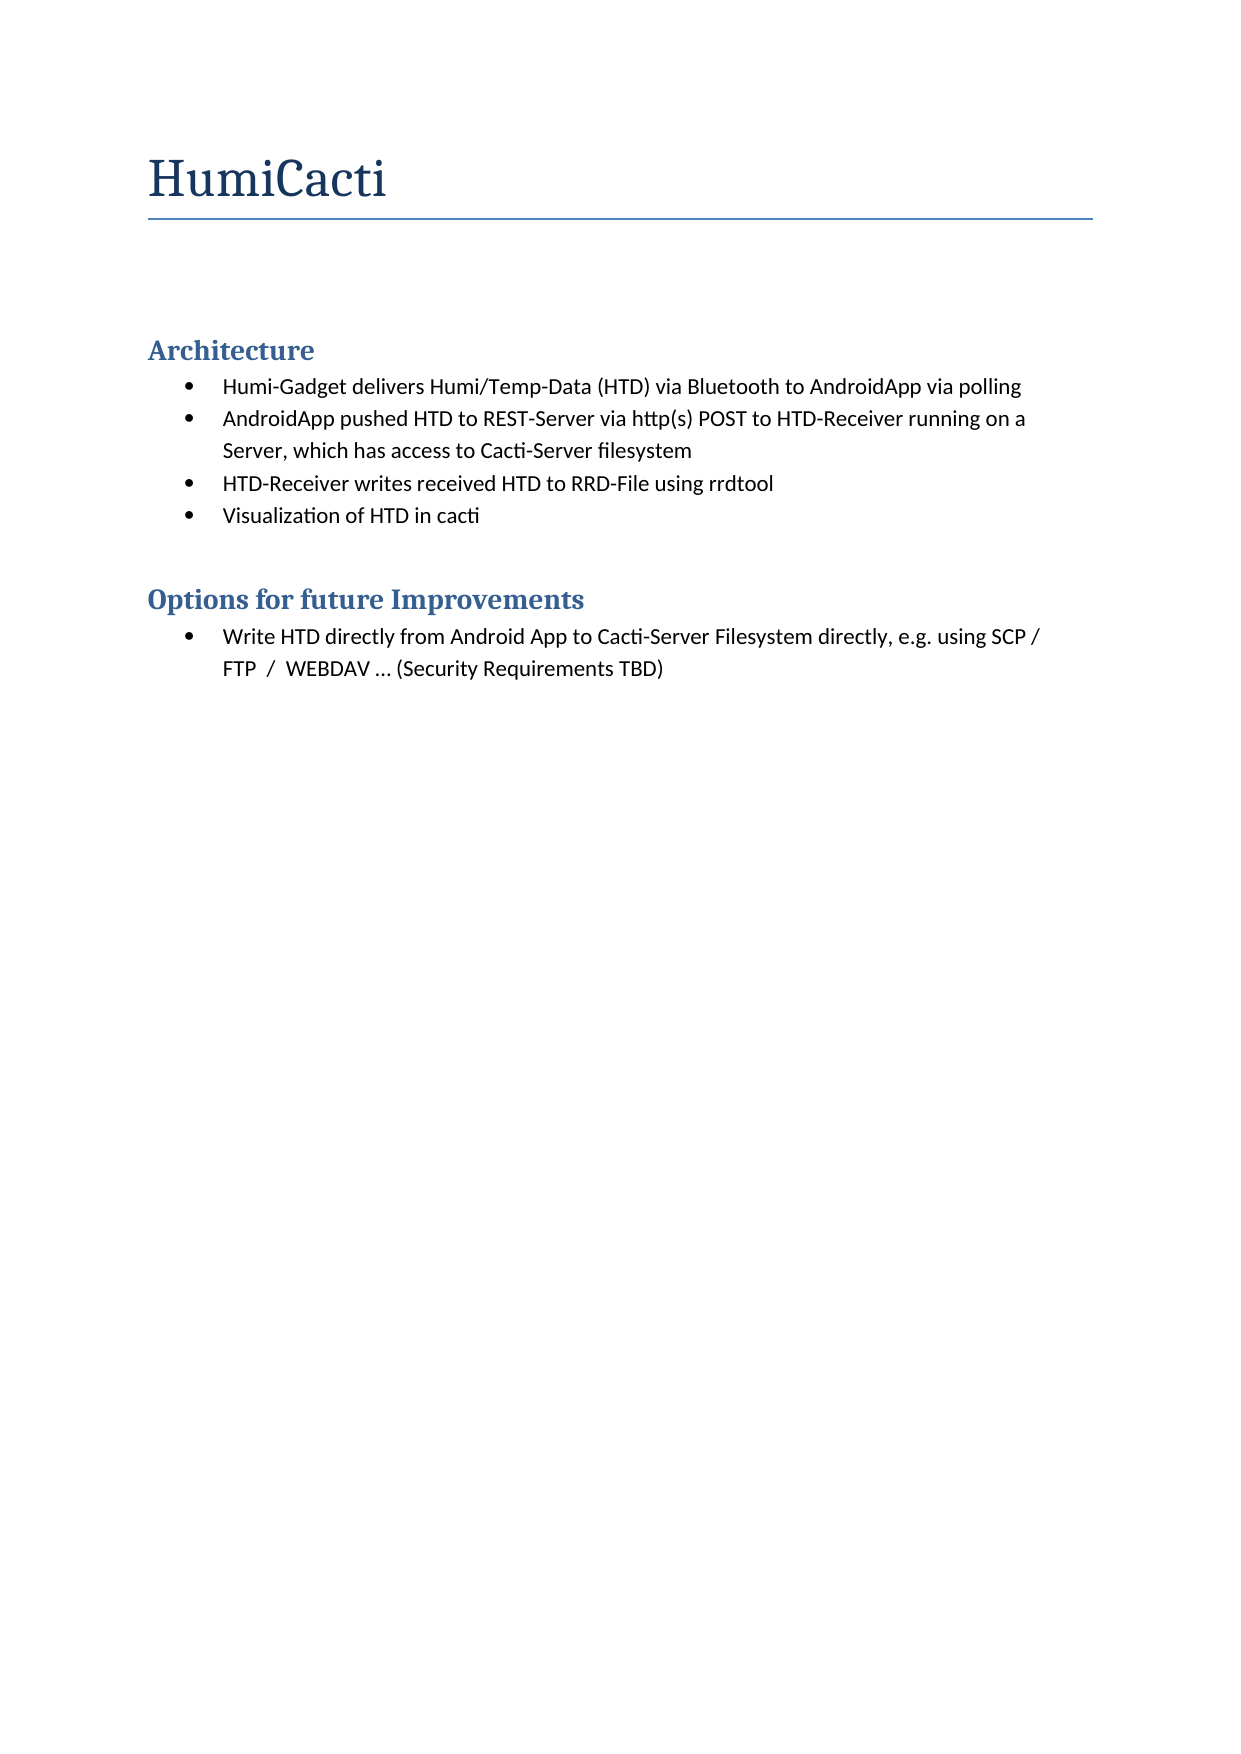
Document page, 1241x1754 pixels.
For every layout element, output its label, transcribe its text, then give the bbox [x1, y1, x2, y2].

title HumiCacti [148, 148, 1093, 218]
list HTD-Receiver writes received HTD to RRD-File using rrdtool [185, 469, 1093, 497]
list Write HTD directly from Android App to Cacti-Server Filesystem directly, e.g. using SCP / FTP / WEBDAV … (Security Requirements TBD) [185, 622, 1093, 682]
list Humi-Gadget delivers Humi/Temp-Data (HTD) via Bluetooth to AndroidApp via polling [185, 372, 1093, 400]
subtitle Architecture [148, 334, 1093, 367]
list Visualization of HTD in cacti [185, 501, 1093, 529]
list AndroidApp pushed HTD to REST-Server via http(s) POST to HTD-Receiver running on a Server, which has access to Cacti-Server filesystem [185, 404, 1093, 465]
subtitle Options for future Improvements [148, 583, 1093, 617]
